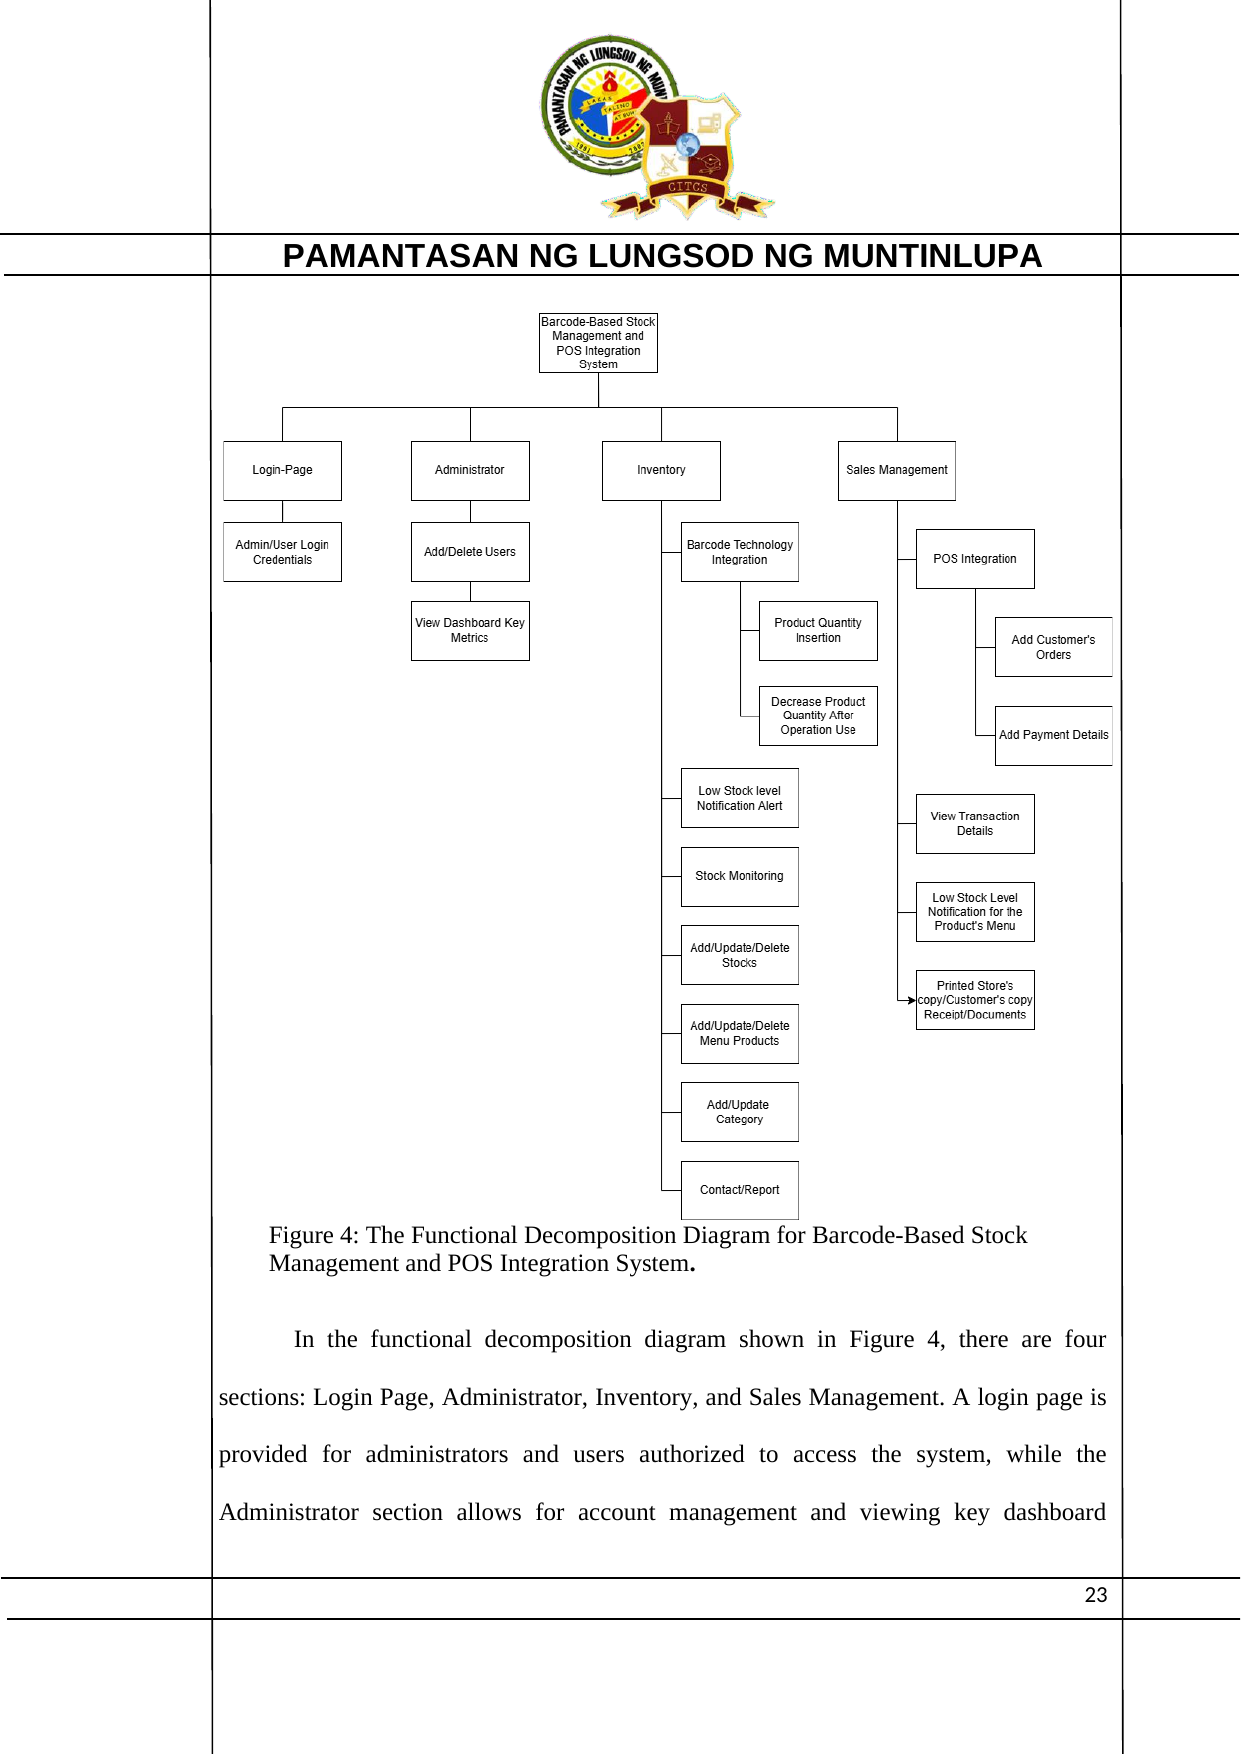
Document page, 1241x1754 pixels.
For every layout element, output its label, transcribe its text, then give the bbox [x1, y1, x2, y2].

picture [223, 313, 1113, 1220]
subtitle Figure 4: The Functional Decomposition Diagram for Barcode-Based Stock Management and POS Integration System. [268, 1220, 1107, 1277]
picture [538, 32, 776, 221]
